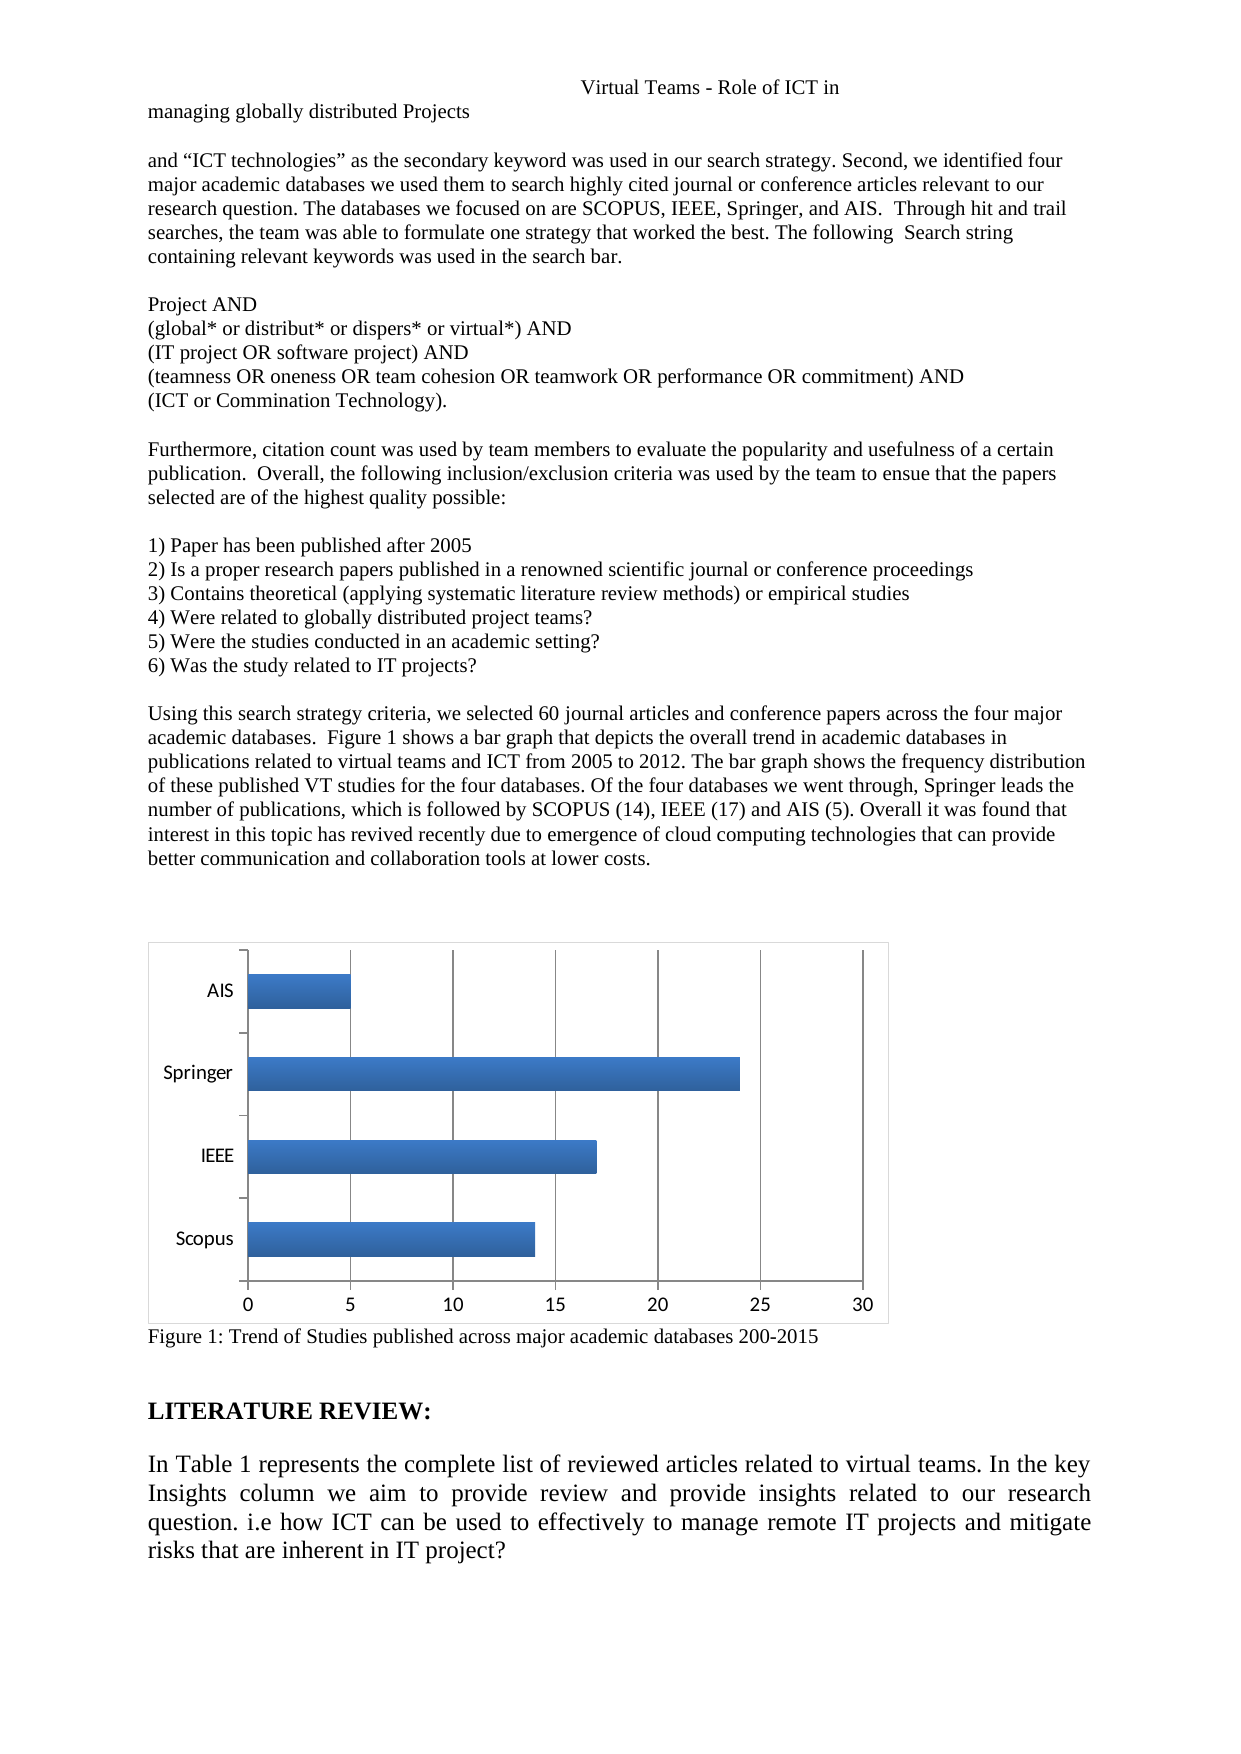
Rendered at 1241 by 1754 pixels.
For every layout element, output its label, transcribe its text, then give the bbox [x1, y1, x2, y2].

text Project AND [148, 292, 1092, 316]
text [148, 148, 1092, 268]
text In Table 1 represents the complete list of reviewed articles related to virtual teams. In the key Insights column we aim to provide review and provide insights related to our research question. i.e how ICT can be used to effectively to manage remote IT projects and mitigate risks that are inherent in IT project? [148, 1449, 1092, 1564]
text (ICT or Commination Technology). [148, 388, 1092, 412]
text 1) Paper has been published after 2005 [148, 533, 1092, 557]
text Furthermore, citation count was used by team members to evaluate the popularity and usefulness of a certain publication. Overall, the following inclusion/exclusion criteria was used by the team to ensue that the papers selected are of the highest quality possible: [148, 436, 1092, 509]
text Figure 1: Trend of Studies published across major academic databases 200-2015 [148, 1324, 1092, 1348]
text Using this search strategy criteria, we selected 60 journal articles and conference papers across the four major academic databases. Figure 1 shows a bar graph that depicts the overall trend in academic databases in publications related to virtual teams and ICT from 2005 to 2012. The bar graph shows the frequency distribution of these published VT studies for the four databases. Of the four databases we went through, Springer leads the number of publications, which is followed by SCOPUS (14), IEEE (17) and AIS (5). Overall it was found that interest in this topic has revived recently due to emergence of cloud computing technologies that can provide better communication and collaboration tools at lower costs. [148, 701, 1092, 869]
text (global* or distribut* or dispers* or virtual*) AND [148, 316, 1092, 340]
text LITERATURE REVIEW: [148, 1396, 1092, 1425]
text (teamness OR oneness OR team cohesion OR teamwork OR performance OR commitment) AND [148, 364, 1092, 388]
text 6) Was the study related to IT projects? [148, 653, 1092, 677]
text 4) Were related to globally distributed project teams? [148, 605, 1092, 629]
text 5) Were the studies conducted in an academic setting? [148, 629, 1092, 653]
text 3) Contains theoretical (applying systematic literature review methods) or empirical studies [148, 581, 1092, 605]
text 2) Is a proper research papers published in a renowned scientific journal or conference proceedings [148, 557, 1092, 581]
text (IT project OR software project) AND [148, 340, 1092, 364]
